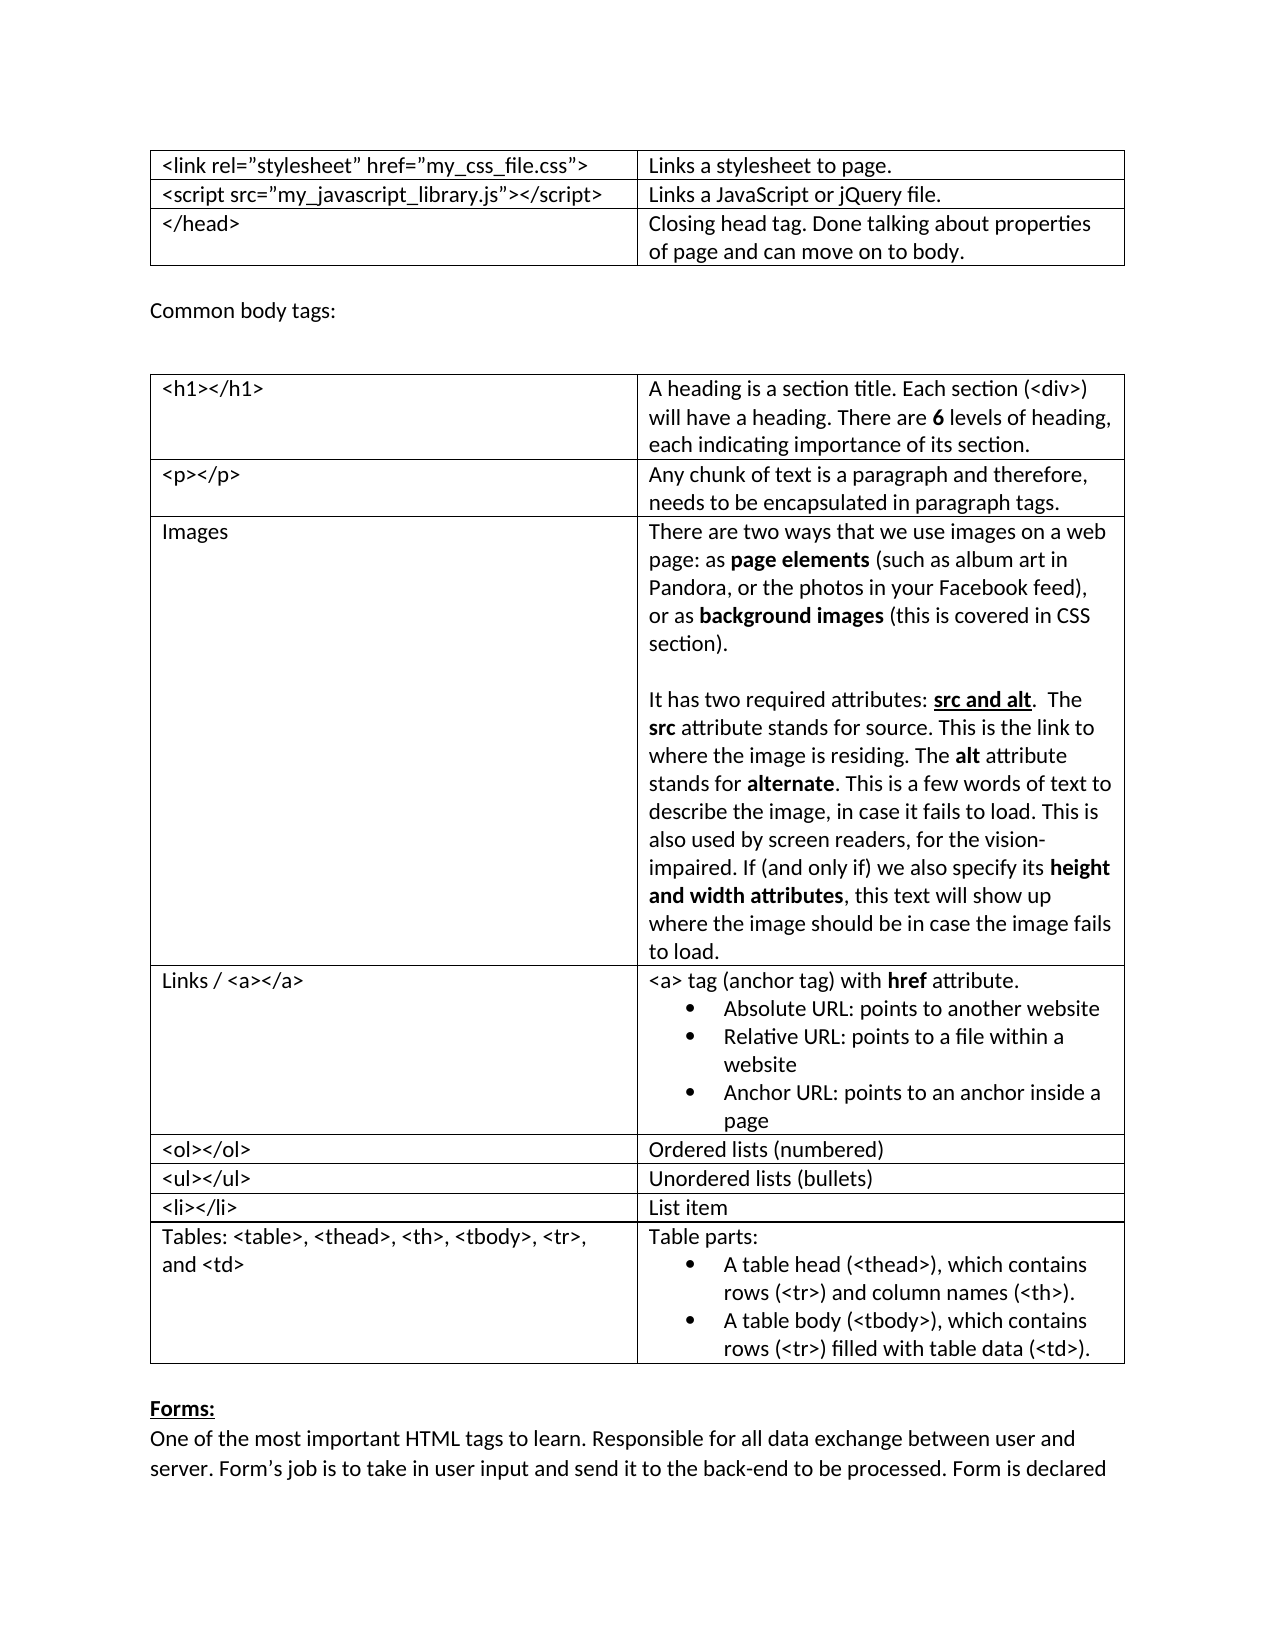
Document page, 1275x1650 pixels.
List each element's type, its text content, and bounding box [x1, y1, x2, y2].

table_cell Links a JavaScript or jQuery file. [638, 180, 1124, 208]
table_cell <a> tag (anchor tag) with href attribute. Absolute URL: points to another website Relative URL: points to a file within a website Anchor URL: points to an anchor inside a page [638, 966, 1124, 1134]
table_cell <ol></ol> [151, 1135, 637, 1163]
table_cell <p></p> [151, 460, 637, 516]
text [150, 1424, 1125, 1482]
table_cell Closing head tag. Done talking about properties of page and can move on to body. [638, 209, 1124, 265]
table_cell Images [151, 517, 637, 965]
table_cell There are two ways that we use images on a web page: as page elements (such as album art in Pandora, or the photos in your Facebook feed), or as background images (this is covered in CSS section). It has two required attributes: src and alt. The src attribute stands for source. This is the link to where the image is residing. The alt attribute stands for alternate. This is a few words of text to describe the image, in case it fails to load. This is also used by screen readers, for the vision-impaired. If (and only if) we also specify its height and width attributes, this text will show up where the image should be in case the image fails to load. [638, 517, 1124, 965]
table_cell Links a stylesheet to page. [638, 151, 1124, 179]
text Common body tags: [150, 296, 1125, 324]
table_cell Tables: <table>, <thead>, <th>, <tbody>, <tr>, and <td> [151, 1223, 637, 1363]
table_cell </head> [151, 209, 637, 265]
table_cell Unordered lists (bullets) [638, 1164, 1124, 1192]
table_cell Table parts: A table head (<thead>), which contains rows (<tr>) and column names (<th>). A table body (<tbody>), which contains rows (<tr>) filled with table data (<td>). [638, 1223, 1124, 1363]
table_cell Links / <a></a> [151, 966, 637, 1134]
table_cell Ordered lists (numbered) [638, 1135, 1124, 1163]
table_cell <script src=”my_javascript_library.js”></script> [151, 180, 637, 208]
table_cell <ul></ul> [151, 1164, 637, 1192]
table_cell <li></li> [151, 1194, 637, 1221]
table_cell List item [638, 1194, 1124, 1221]
table_cell <link rel=”stylesheet” href=”my_css_file.css”> [151, 151, 637, 179]
text Forms: [150, 1394, 1125, 1422]
table_cell Any chunk of text is a paragraph and therefore, needs to be encapsulated in paragraph tags. [638, 460, 1124, 516]
table_header A heading is a section title. Each section (<div>) will have a heading. There are 6 levels of heading, each indicating importance of its section. [638, 375, 1124, 459]
table_header <h1></h1> [151, 375, 637, 459]
